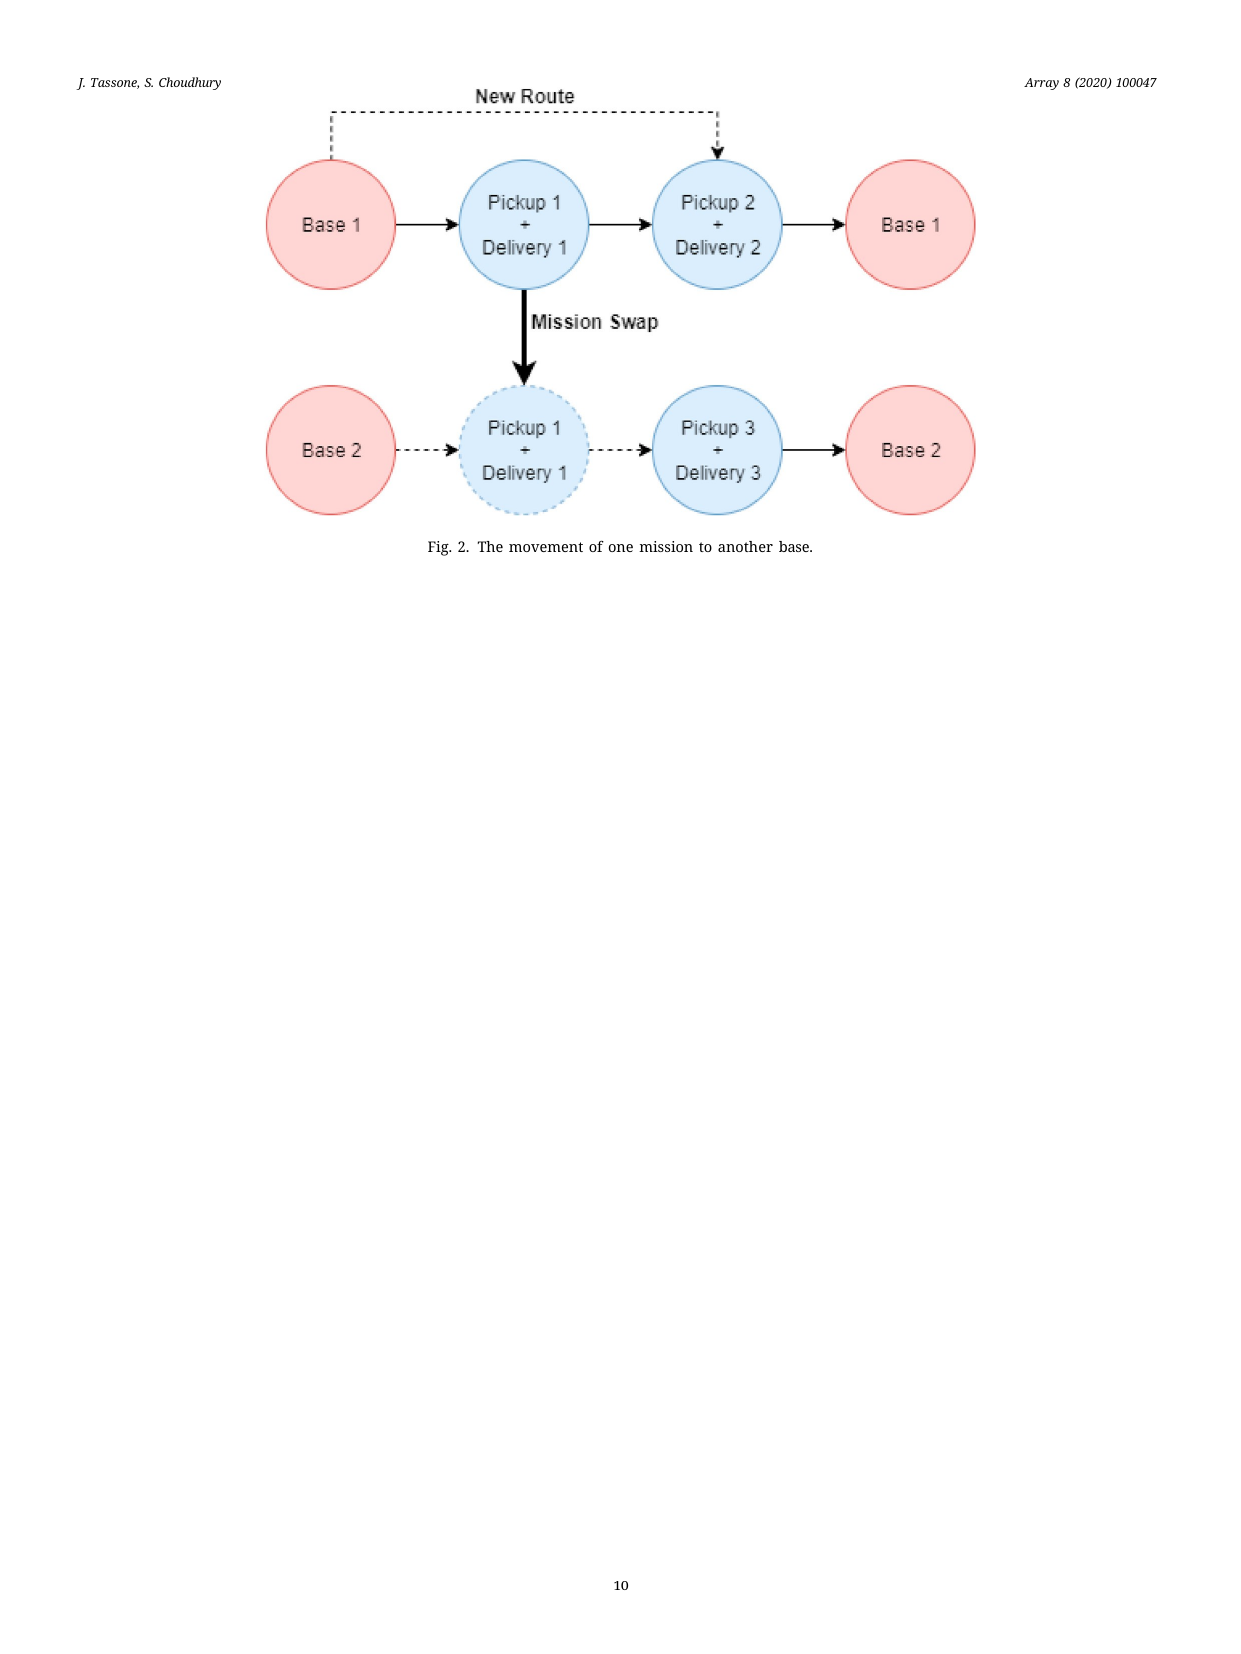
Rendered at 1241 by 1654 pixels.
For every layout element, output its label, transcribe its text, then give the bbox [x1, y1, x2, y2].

picture [264, 87, 977, 516]
text Fig. 2. The movement of one mission to another base. [67, 537, 1173, 557]
